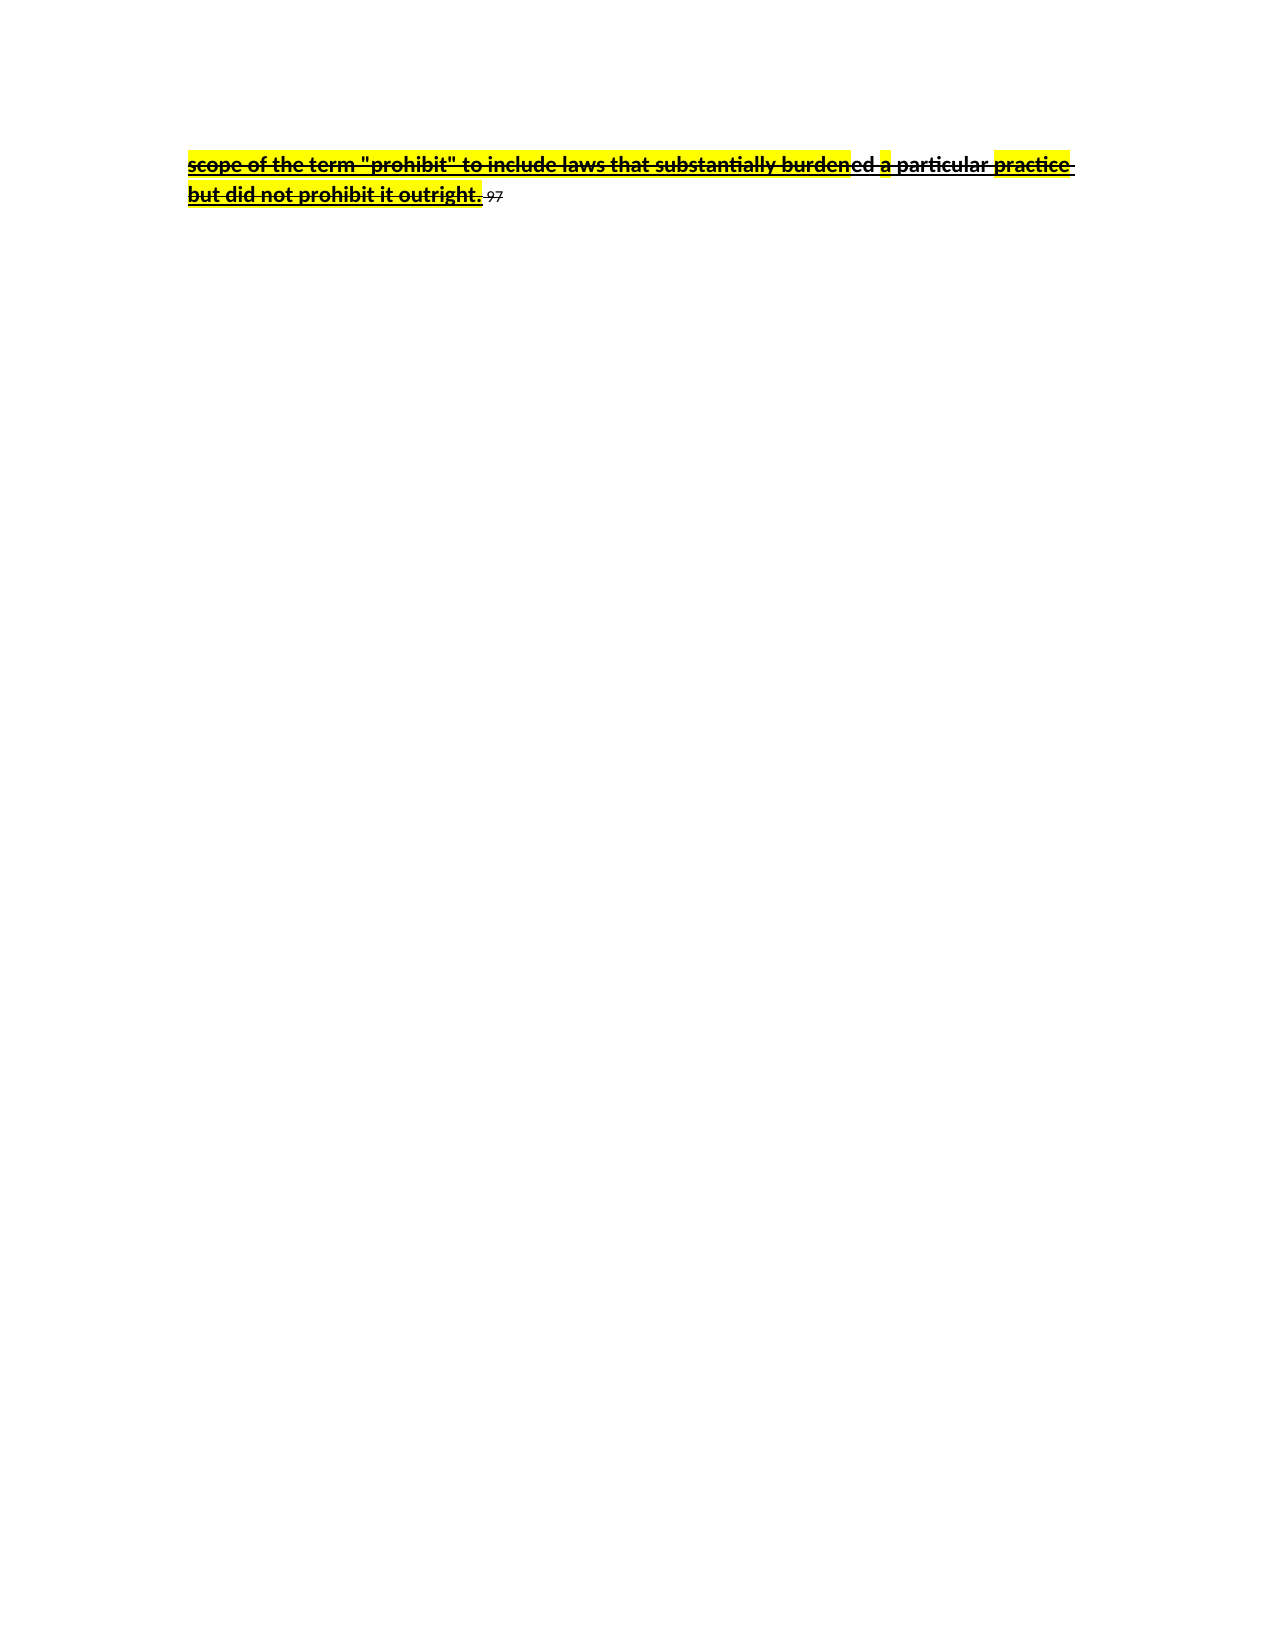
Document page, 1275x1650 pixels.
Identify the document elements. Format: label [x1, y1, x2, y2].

text [187, 150, 1087, 208]
